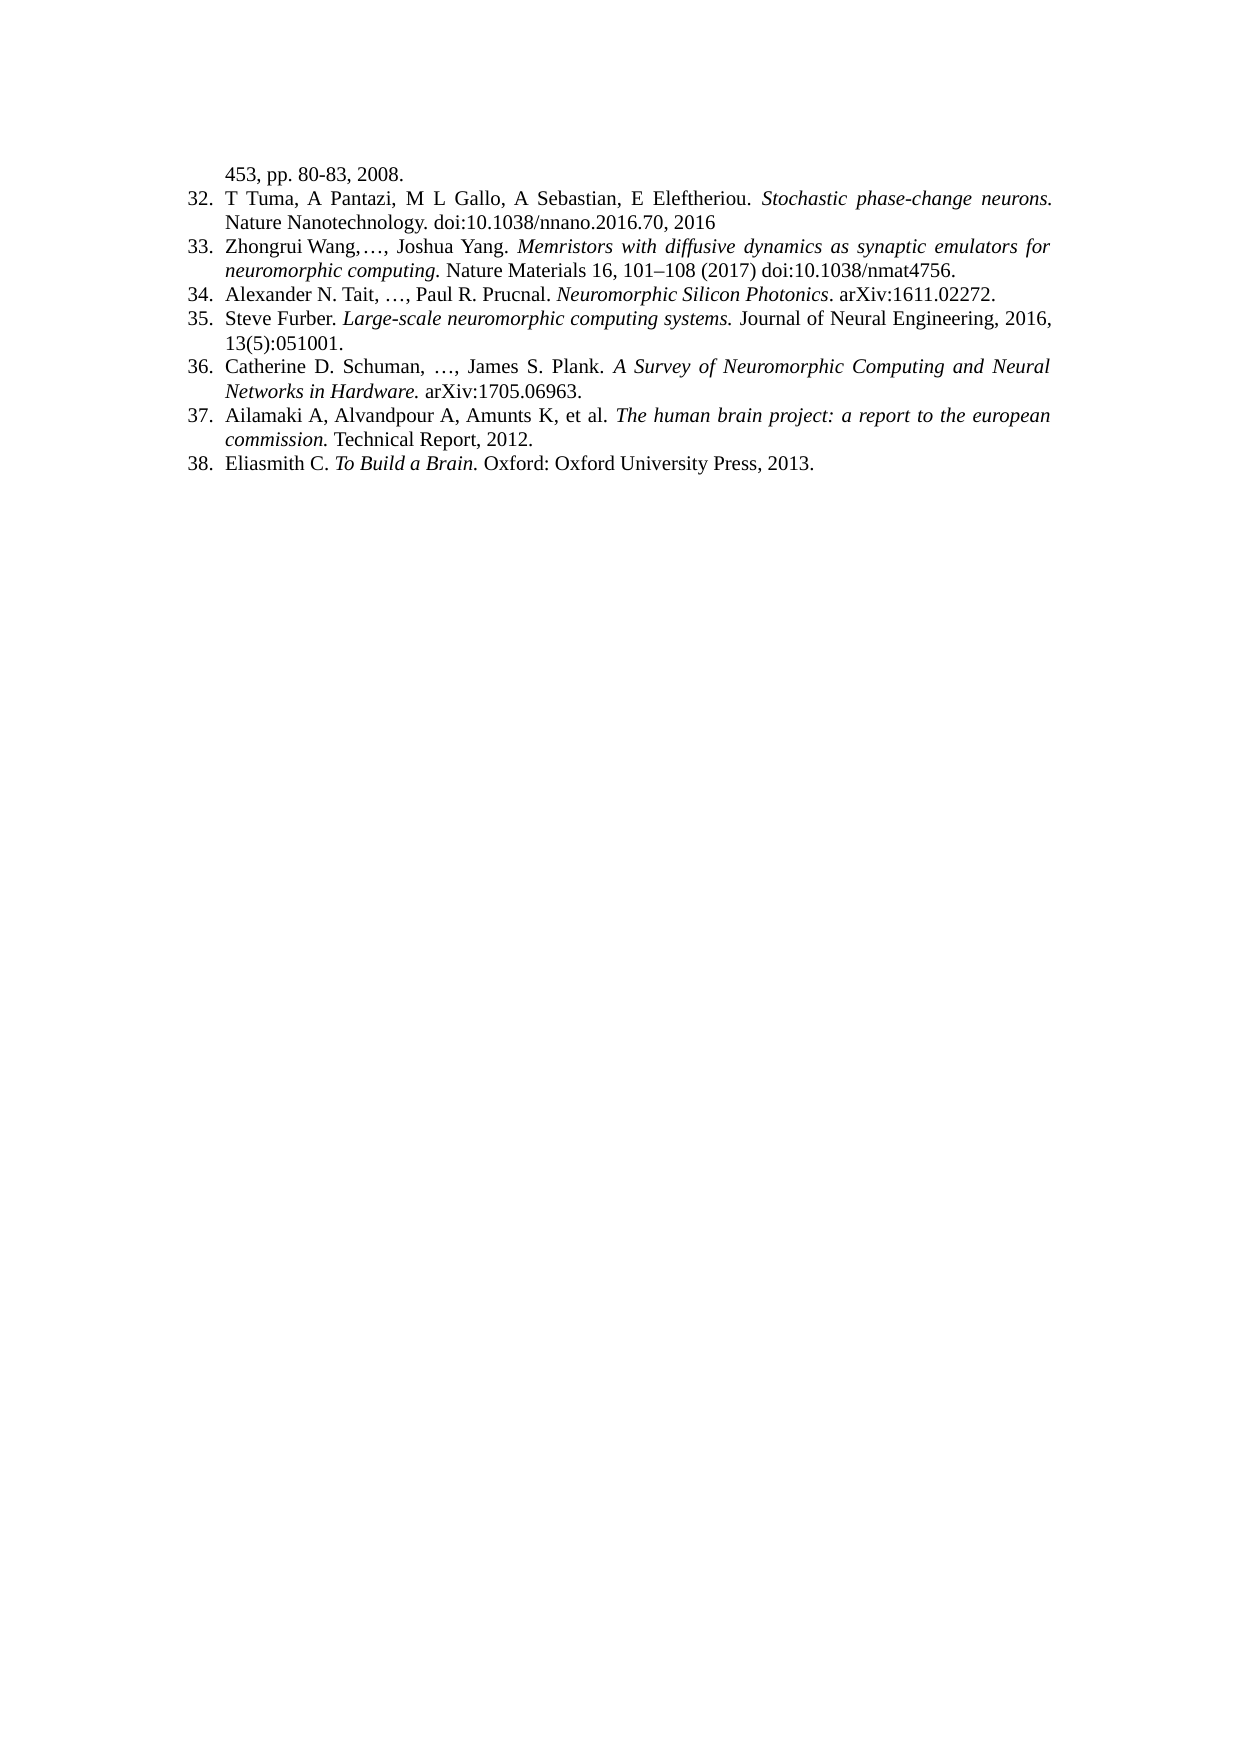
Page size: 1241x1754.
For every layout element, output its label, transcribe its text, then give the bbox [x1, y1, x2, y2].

list Eliasmith C. To Build a Brain. Oxford: Oxford University Press, 2013. [187, 451, 1053, 475]
list Steve Furber. Large-scale neuromorphic computing systems. Journal of Neural Engineering, 2016, 13(5):051001. [187, 306, 1053, 354]
list T Tuma, A Pantazi, M L Gallo, A Sebastian, E Eleftheriou. Stochastic phase-change neurons. Nature Nanotechnology. doi:10.1038/nnano.2016.70, 2016 [187, 186, 1053, 234]
list Alexander N. Tait, …, Paul R. Prucnal. Neuromorphic Silicon Photonics. arXiv:1611.02272. [187, 282, 1053, 306]
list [187, 162, 1053, 186]
list Zhongrui Wang, …, Joshua Yang. Memristors with diffusive dynamics as synaptic emulators for neuromorphic computing. Nature Materials 16, 101–108 (2017) doi:10.1038/nmat4756. [187, 234, 1053, 282]
list Ailamaki A, Alvandpour A, Amunts K, et al. The human brain project: a report to the european commission. Technical Report, 2012. [187, 403, 1053, 451]
list Catherine D. Schuman, …, James S. Plank. A Survey of Neuromorphic Computing and Neural Networks in Hardware. arXiv:1705.06963. [187, 354, 1053, 403]
